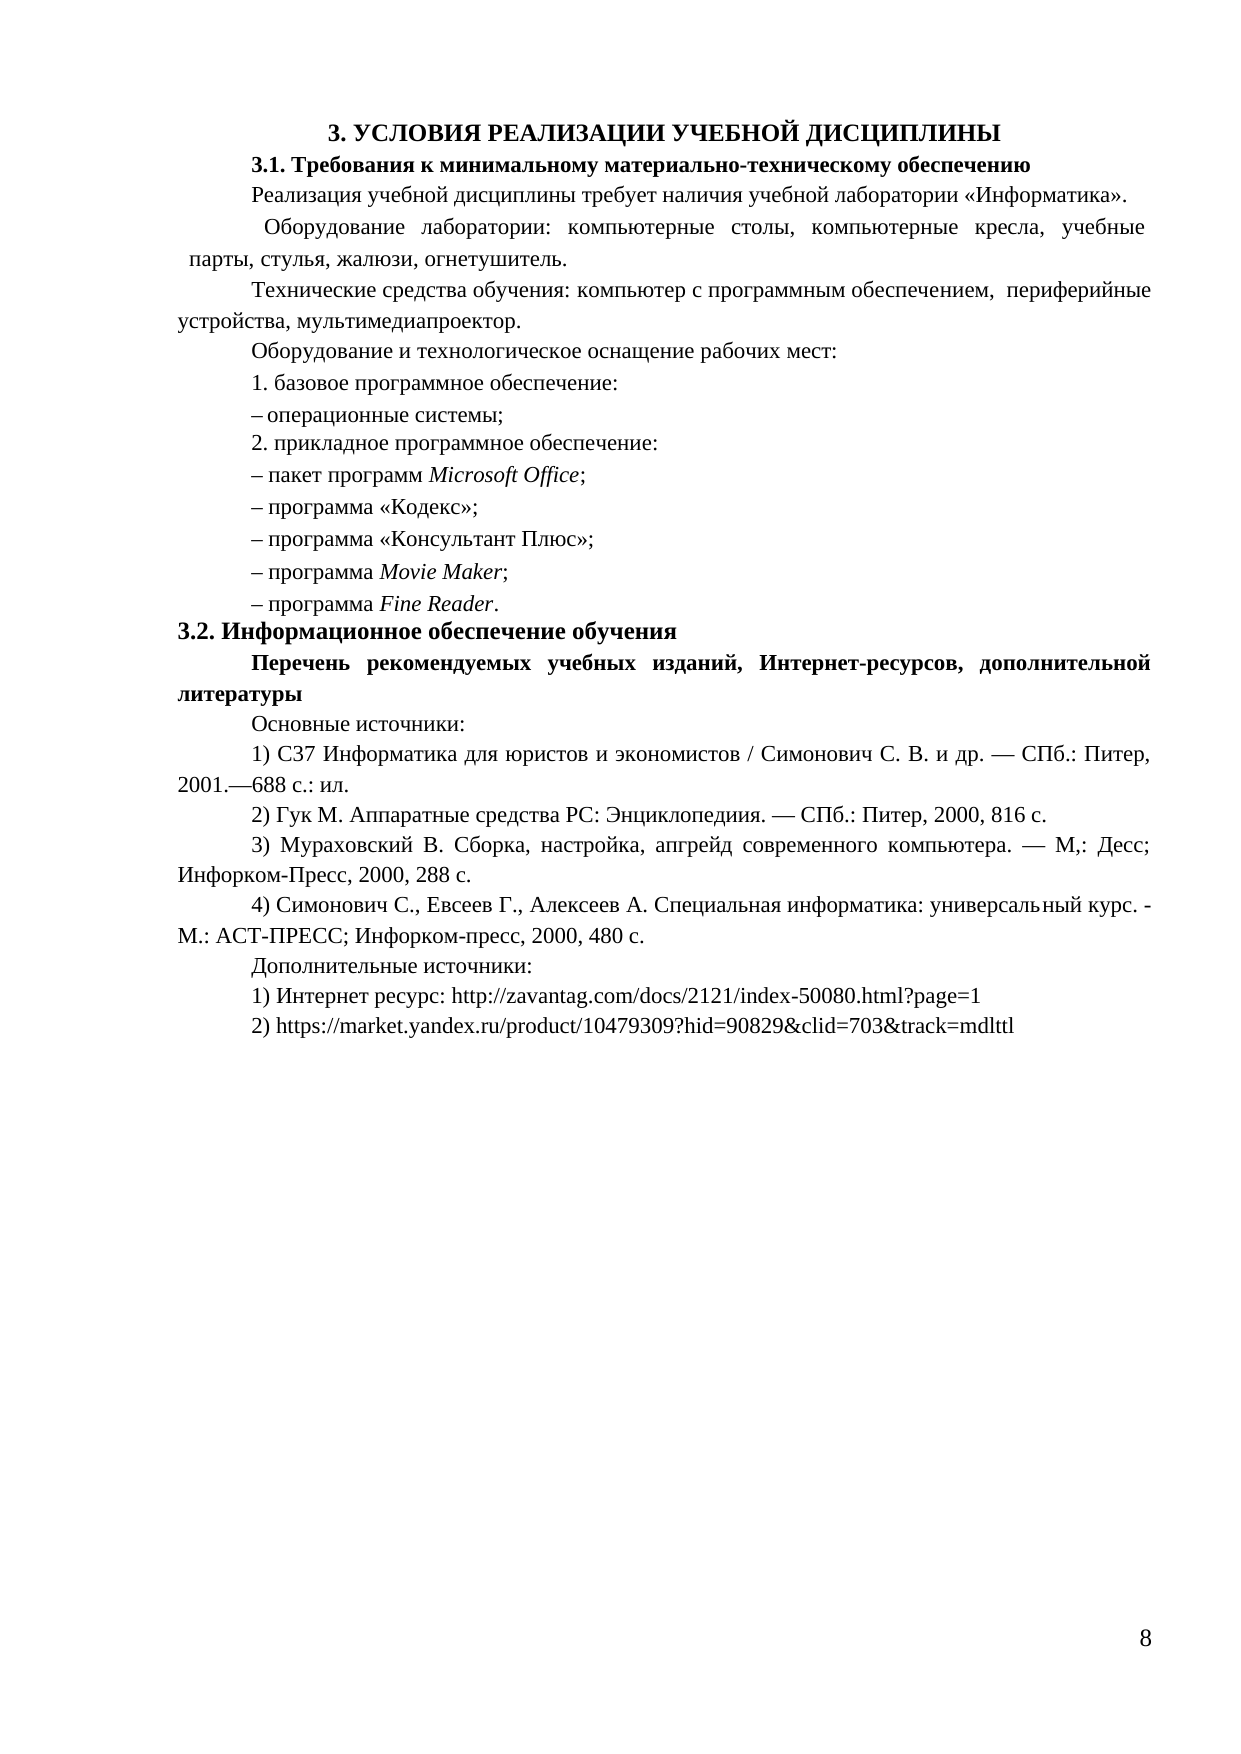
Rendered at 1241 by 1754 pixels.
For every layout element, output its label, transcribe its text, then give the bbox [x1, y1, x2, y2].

text 1) Интернет ресурс: http://zavantag.com/docs/2121/index-50080.html?page=1 [177, 982, 1152, 1008]
text 4) Симонович С., Евсеев Г., Алексеев А. Специальная информатика: универсальный курс. - М.: ACT-ПРЕСС; Инфорком-пресс, 2000, 480 с. [177, 891, 1152, 948]
text – операционные системы; [177, 401, 1152, 428]
text – программа «Консультант Плюс»; [177, 526, 1152, 552]
text – программа Movie Maker; [177, 558, 1152, 584]
text – программа «Кодекс»; [177, 493, 1152, 519]
text 3) Мураховский В. Сборка, настройка, апгрейд современного компьютера. — М,: Десс; Инфорком-Пресс, 2000, 288 с. [177, 831, 1152, 888]
text 1. базовое программное обеспечение: [177, 369, 1152, 396]
text Основные источники: [177, 710, 1152, 736]
text – пакет программ Microsoft Office; [177, 461, 1152, 487]
subtitle 3.2. Информационное обеспечение обучения [177, 616, 1152, 645]
text 2. прикладное программное обеспечение: [177, 429, 1152, 455]
text Реализация учебной дисциплины требует наличия учебной лаборатории «Информатика». [177, 181, 1152, 208]
text – программа Fine Reader. [177, 590, 1152, 616]
text Дополнительные источники: [177, 952, 1152, 978]
text 1) С37 Информатика для юристов и экономистов / Симонович С. В. и др. — СПб.: Питер, 2001.—688 с.: ил. [177, 740, 1152, 797]
text Технические средства обучения: компьютер с программным обеспечением, периферийные устройства, мультимедиапроектор. [177, 277, 1152, 333]
text 2) https://market.yandex.ru/product/10479309?hid=90829&clid=703&track=mdlttl [177, 1012, 1152, 1039]
text Оборудование и технологическое оснащение рабочих мест: [177, 337, 1152, 363]
text 2) Гук М. Аппаратные средства PC: Энциклопедиия. — СПб.: Питер, 2000, 816 с. [177, 801, 1152, 827]
text Перечень рекомендуемых учебных изданий, Интернет-ресурсов, дополнительной литературы [177, 649, 1152, 706]
text 3.1. Требования к минимальному материально-техническому обеспечению [177, 151, 1152, 177]
subtitle 3. условия реализации УЧЕБНОЙ дисциплины [177, 118, 1152, 147]
text Оборудование лаборатории: компьютерные столы, компьютерные кресла, учебные парты, стулья, жалюзи, огнетушитель. [189, 212, 1144, 271]
